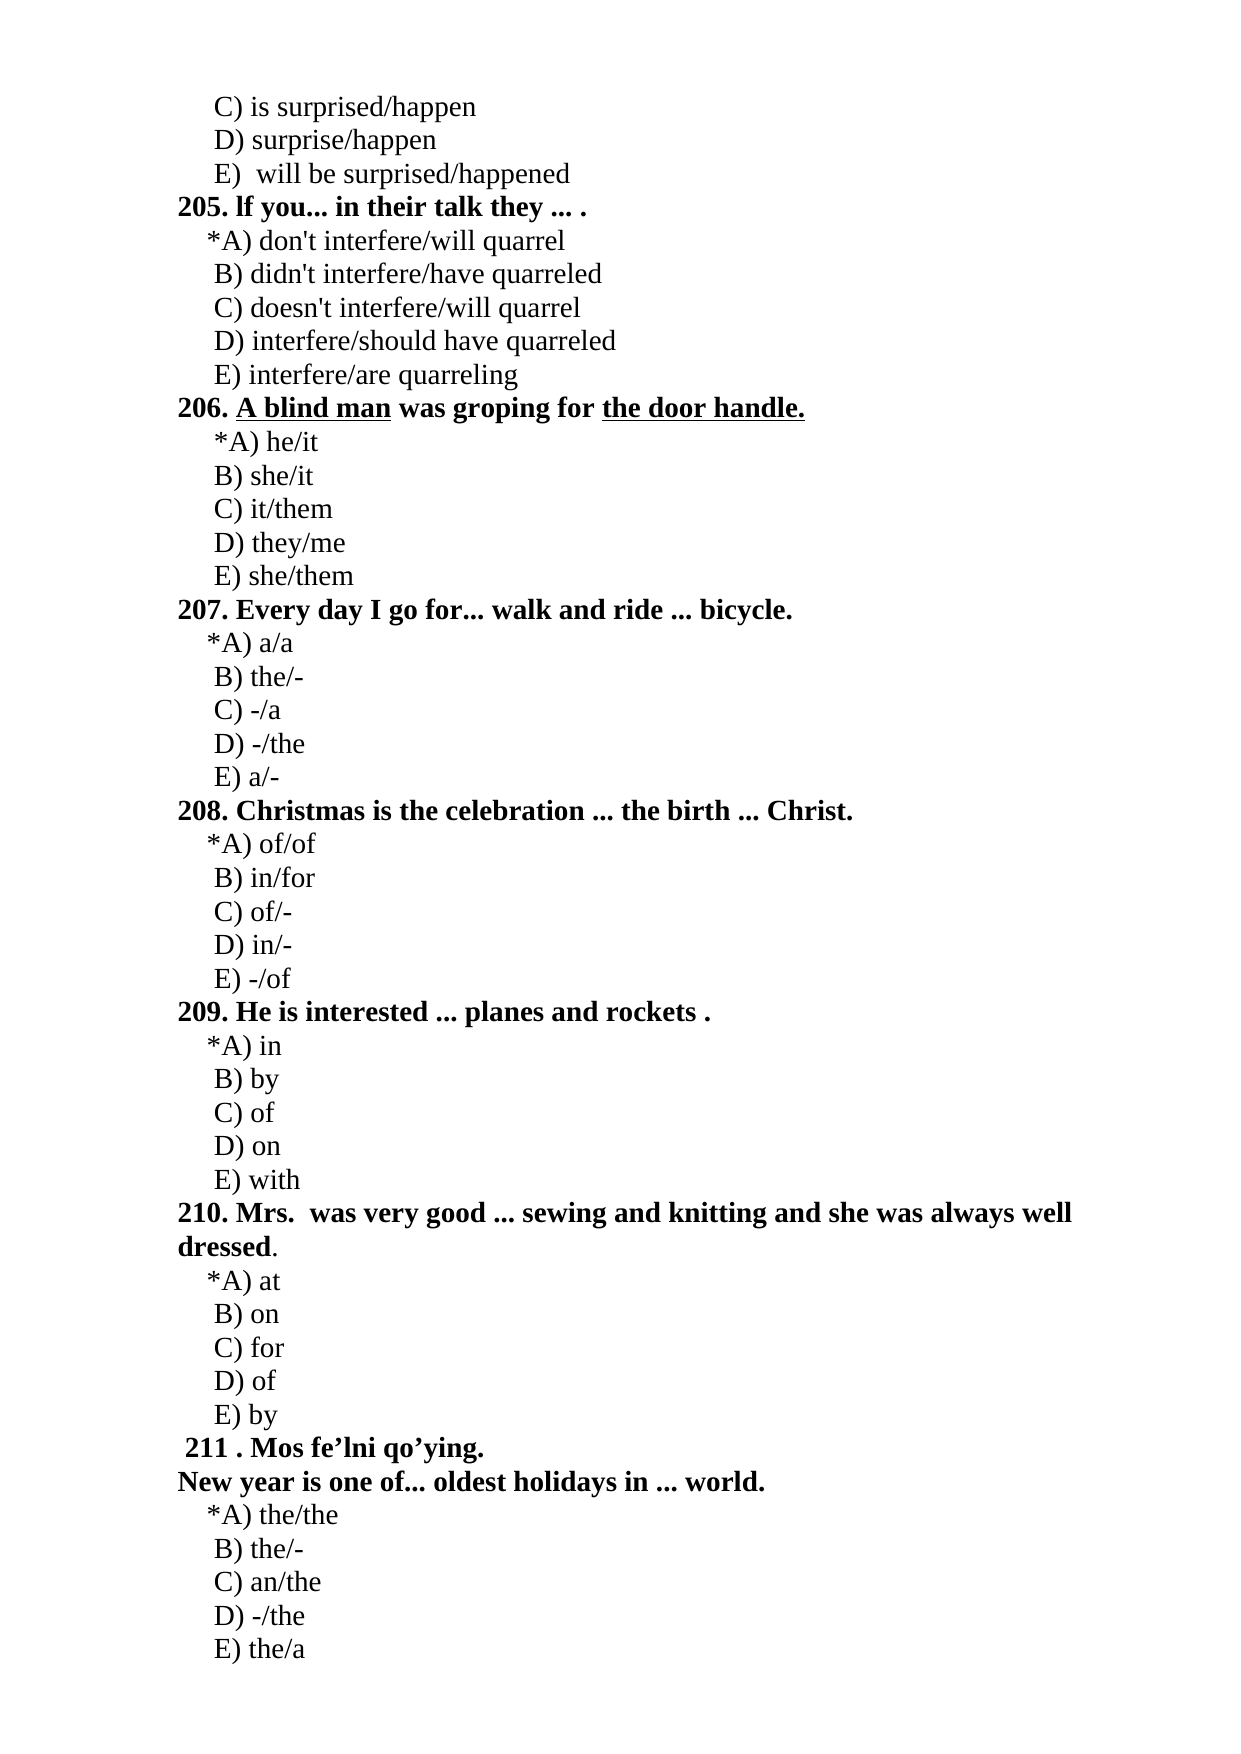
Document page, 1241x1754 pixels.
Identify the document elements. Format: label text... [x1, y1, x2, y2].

text B) by [177, 1061, 1152, 1095]
text E) with [177, 1162, 1152, 1196]
text *A) of/of [177, 827, 1152, 860]
text E) she/them [177, 558, 1152, 592]
text D) they/me [177, 525, 1152, 558]
text C) for [177, 1330, 1152, 1363]
text *A) he/it [177, 424, 1152, 458]
text D) -/the [177, 726, 1152, 759]
text New year is one of... oldest holidays in ... world. [177, 1464, 1152, 1497]
text E) a/- [177, 759, 1152, 793]
text 205. lf you... in their talk they ... . [177, 189, 1152, 223]
text C) of [177, 1095, 1152, 1128]
text 209. He is interested ... planes and rockets . [177, 994, 1152, 1028]
text 206. A blind man was groping for the door handle. [177, 391, 1152, 424]
text D) surprise/happen [177, 122, 1152, 156]
text D) in/- [177, 927, 1152, 961]
text D) -/the [177, 1598, 1152, 1632]
text B) the/- [177, 1531, 1152, 1564]
text *A) in [177, 1028, 1152, 1061]
text E) by [177, 1397, 1152, 1430]
text C) -/a [177, 692, 1152, 726]
text E) the/a [177, 1632, 1152, 1665]
text D) on [177, 1128, 1152, 1162]
text C) an/the [177, 1564, 1152, 1598]
text C) is surprised/happen [177, 89, 1152, 122]
text 207. Every day I go for... walk and ride ... bicycle. [177, 592, 1152, 625]
text *A) the/the [177, 1497, 1152, 1531]
text *A) a/a [177, 625, 1152, 659]
text C) it/them [177, 491, 1152, 525]
text D) interfere/should have quarreled [177, 323, 1152, 357]
text C) doesn't interfere/will quarrel [177, 290, 1152, 323]
text 210. Mrs. was very good ... sewing and knitting and she was always well dressed. [177, 1196, 1152, 1263]
text *A) at [177, 1263, 1152, 1296]
text B) didn't interfere/have quarreled [177, 256, 1152, 290]
text 211 . Mos fe’lni qo’ying. [177, 1430, 1152, 1464]
text B) the/- [177, 659, 1152, 692]
text E) interfere/are quarreling [177, 357, 1152, 391]
text C) of/- [177, 894, 1152, 927]
text E) will be surprised/happened [177, 156, 1152, 189]
text B) she/it [177, 458, 1152, 491]
text B) on [177, 1296, 1152, 1330]
text 208. Christmas is the celebration ... the birth ... Christ. [177, 793, 1152, 827]
text B) in/for [177, 860, 1152, 894]
text *A) don't interfere/will quarrel [177, 223, 1152, 256]
text D) of [177, 1363, 1152, 1397]
text E) -/of [177, 961, 1152, 994]
